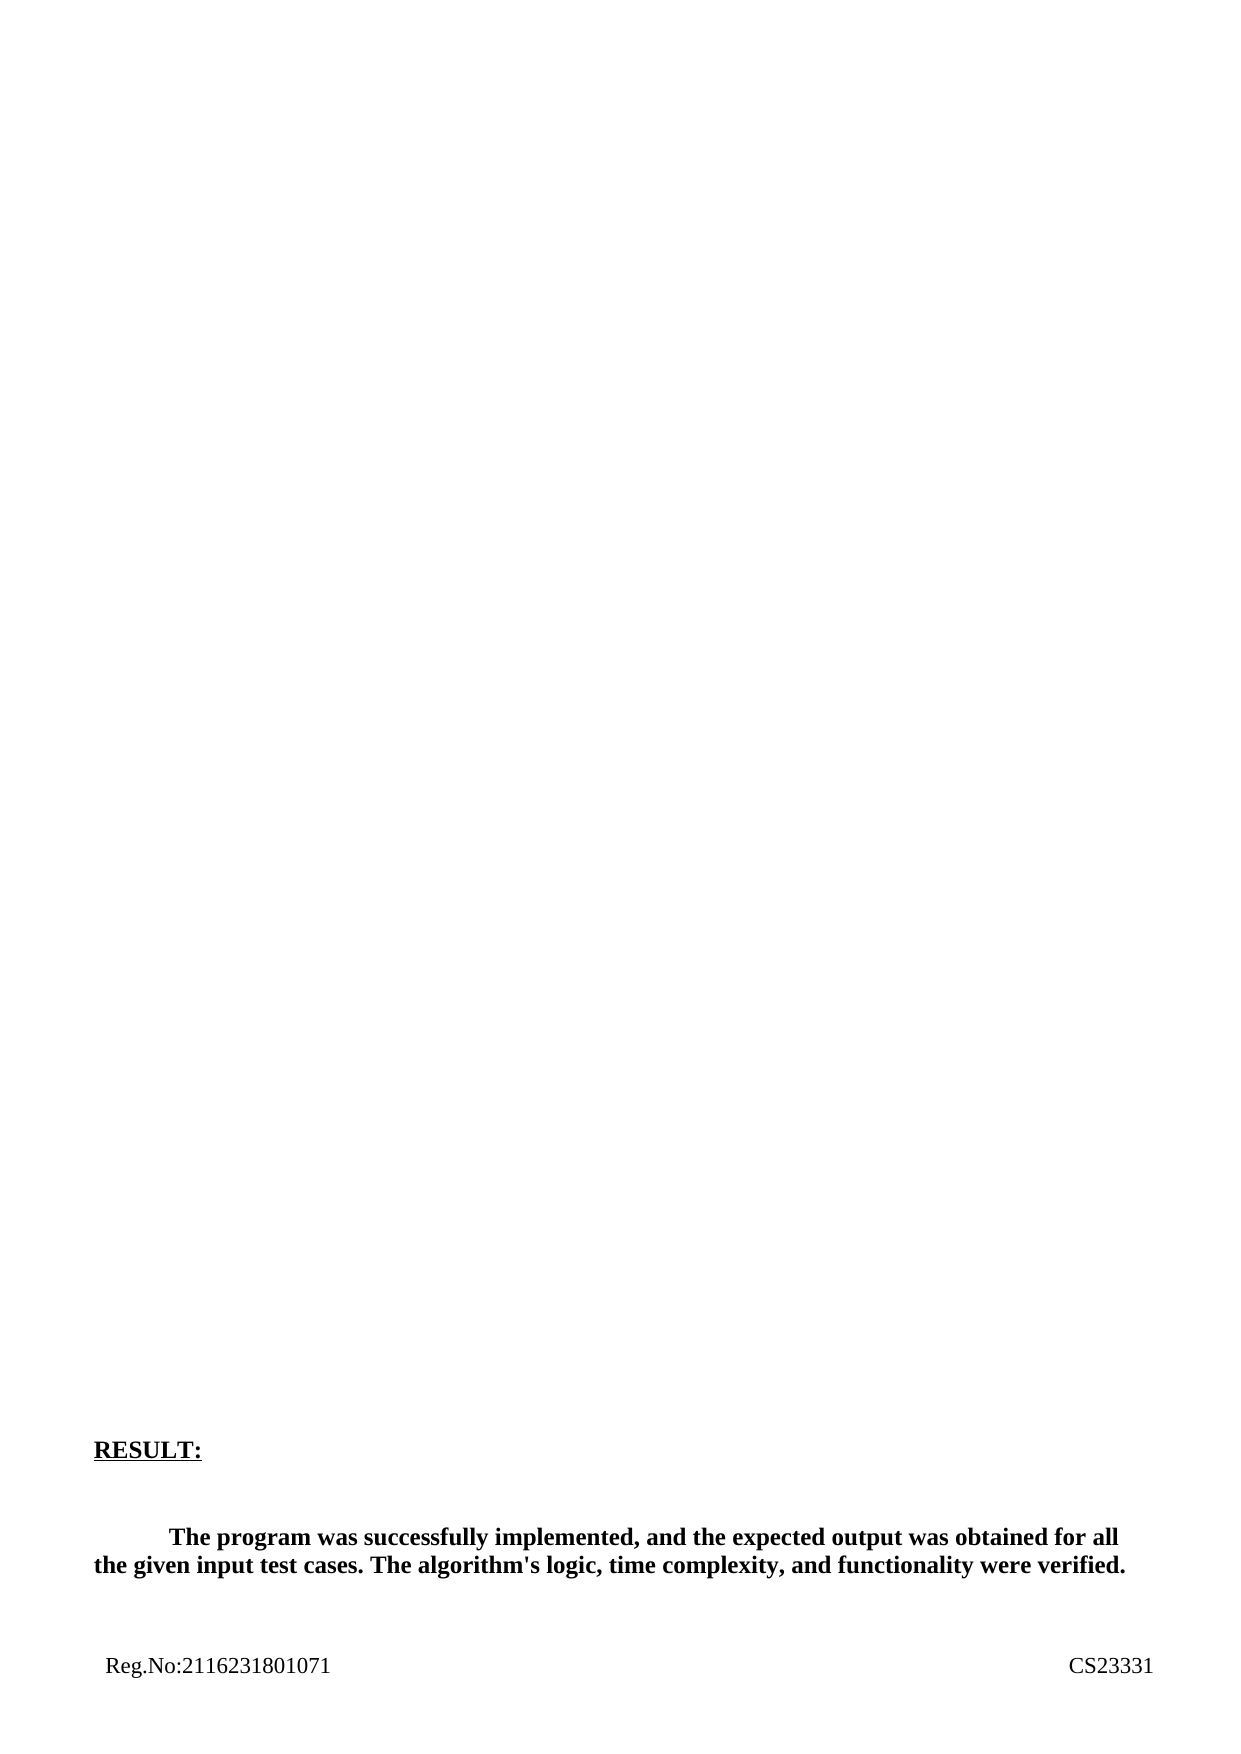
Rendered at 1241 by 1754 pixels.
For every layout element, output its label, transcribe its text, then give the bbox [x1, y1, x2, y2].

text The program was successfully implemented, and the expected output was obtained for all the given input test cases. The algorithm's logic, time complexity, and functionality were verified. [94, 1522, 1155, 1579]
text RESULT: [94, 1435, 1155, 1464]
